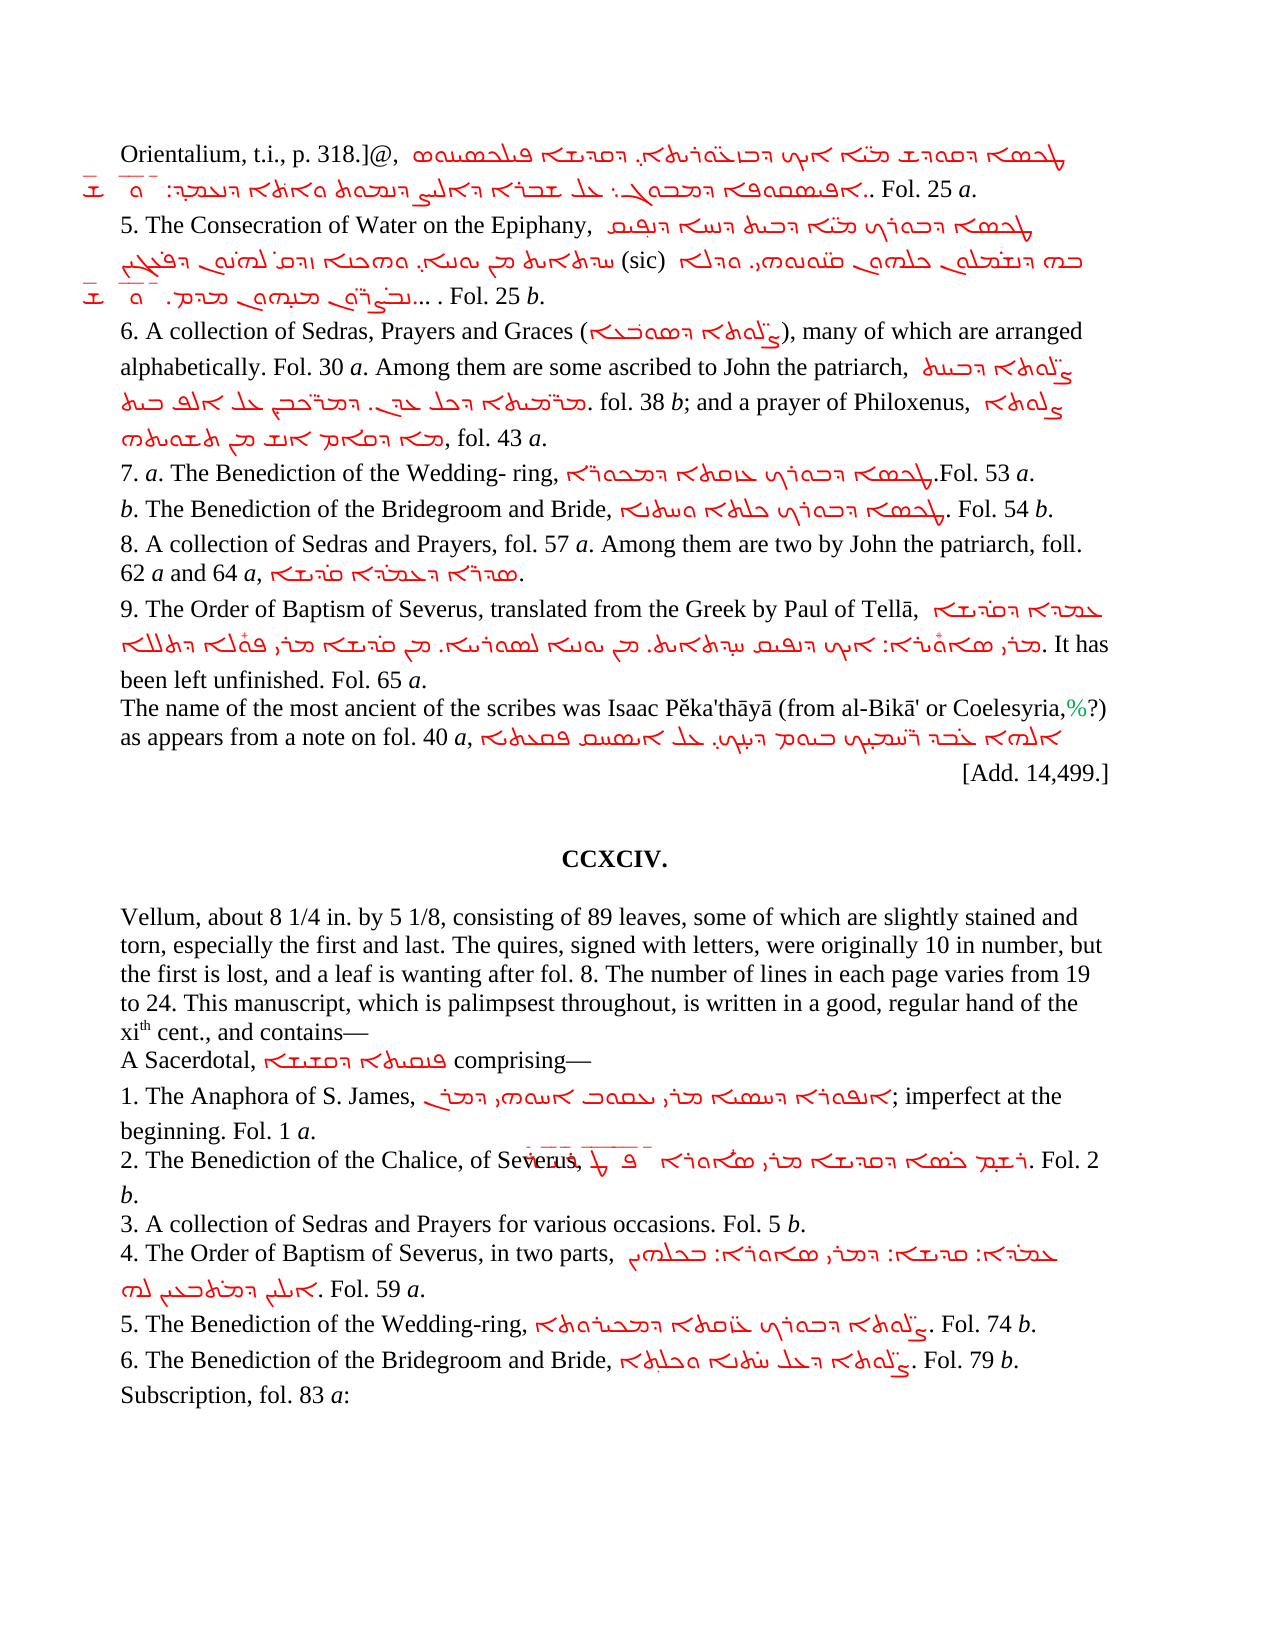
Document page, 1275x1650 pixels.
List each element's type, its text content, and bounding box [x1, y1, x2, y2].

text Vellum, about 8 1/4 in. by 5 1/8, consisting of 89 leaves, some of which are slightly stained and torn, especially the first and last. The quires, signed with letters, were originally 10 in number, but the first is lost, and a leaf is wanting after fol. 8. The number of lines in each page varies from 19 to 24. This manuscript, which is palimpsest throughout, is written in a good, regular hand of the xith cent., and contains— [120, 902, 1109, 1045]
text 7. a. The Benediction of the Wedding- ring, ܛܟܣܐ ܕܒܘܪܟ ܥܙܩܬܐ ܕܡܟܘܪ̈ܐ.Fol. 53 a. [120, 458, 1109, 494]
text 2. The Benediction of the Chalice, of Severus, ܪܫ̣ܡ ܟ̇ܣܐ ܕܩܕܝܫܐ ܡܪܝ ܣ̇݅ܐܘܪܐ ܏ܦܛܪܝܪ. Fol. 2 b. [120, 1145, 1109, 1209]
text 4. The Order of Baptism of Severus, in two parts, ܥܡ̇ܕܐ: ܩܕܝܫܐ: ܕܡܪܝ ܣܐܘܪܐ: ܒܟܠܗܝܢ ܐܝܠܝܢ ܕܡ̇ܬܒܥܝܢ ܠܗ. Fol. 59 a. [120, 1238, 1109, 1309]
text [Add. 14,499.] [120, 758, 1109, 787]
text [120, 139, 1109, 210]
text 5. The Benediction of the Wedding-ring, ܨ̈ܠܘܬܐ ܕܒܘܪܟ ܥ̈ܙܩܬܐ ܕܡܟܝܪܘܬܐ. Fol. 74 b. [120, 1309, 1109, 1345]
text CCXCIV. [120, 844, 1109, 873]
text 8. A collection of Sedras and Prayers, fol. 57 a. Among them are two by John the patriarch, foll. 62 a and 64 a, ܣܕܪ̈ܐ ܕܥܡ̇ܕܐ ܩ̇ܕܝܫܐ. [120, 529, 1109, 594]
text 1. The Anaphora of S. James, ܐܢܦܘܪܐ ܕܚܣܝܐ ܡܪܝ ܝܥܩܘܒ ܐܚܘܗܝ ܕܡܪܢ; imperfect at the beginning. Fol. 1 a. [120, 1081, 1109, 1145]
text b. The Benediction of the Bridegroom and Bride, ܛܟܣܐ ܕܒܘܪܟ ܟܠܬܐ ܘܚܬܢܐ. Fol. 54 b. [120, 494, 1109, 529]
text 6. A collection of Sedras, Prayers and Graces (ܨ̈ܠܘܬܐ ܕܣܘܒ݁ܥܐ), many of which are arranged alphabetically. Fol. 30 a. Among them are some ascribed to John the patriarch, ܨ̈ܠܘܬܐ ܕܒܝܢܬ ܡܪ̈ܡܝܬܐ ܕܟܠ ܥܕܢ. ܕܡܪ̈ܟܒ̣ܢ ܥܠ ܐܠܦ ܒܝܬ. fol. 38 b; and a prayer of Philoxenus, ܨܠܘܬܐ ܡܐ ܕܩ̇ܐܡ ܐܢܫ ܡܢ ܬܫܘܝܬܗ, fol. 43 a. [120, 316, 1109, 458]
text 3. A collection of Sedras and Prayers for various occasions. Fol. 5 b. [120, 1209, 1109, 1238]
text A Sacerdotal, ܦܢܩܝܬܐ ܕܩܫܝܫܐ comprising— [120, 1045, 1109, 1081]
text 9. The Order of Baptism of Severus, translated from the Greek by Paul of Tellā, ܥܡܕܐ ܕܩ̇ܕܝܫܐ ܡܪܝ ܣܐܘ݊ܝܪܐ: ܐܝܟ ܕܢܦܝܩ ܚ̣ܕܬܐܝܬ. ܡܢ ܝܘܢܝܐ ܠܣܘܪܝܝܐ. ܡܢ ܩ̇ܕܝܫܐ ܡܪܝ ܦܘ݊ܠܐ ܕܬܠܠܐ. It has been left unfinished. Fol. 65 a. [120, 594, 1109, 693]
text 6. The Benediction of the Bridegroom and Bride, ܨ̈ܠܘܬܐ ܕܥܠ ܚ̇ܬܢܐ ܘܟܠܬ݂ܐ. Fol. 79 b. Subscription, fol. 83 a: [120, 1345, 1109, 1409]
text 5. The Consecration of Water on the Epiphany, ܛܟܣܐ ܕܒܘܪܟ ܡ̈ܝܐ ܕܒܝܬ ܕܢܚܐ ܕܢܦ݂ܝܩ ܚܕܬܐܝܬ ܡܢ ܝܘܢܝܐ̣. ܘܗܟܢܐ ܙܕܩ̇ ܠܗ̇ܢܘܢ ܕܦ̇ܥܓܝܢ (sic) ܒܗ ܕܢܫ̇ܡܠܘܢ ܟܠܗܘܢ ܩ̈ܢܘܢܘܗܝ. ܘܕܠܐ ܢܒ̇ܨܪ̈ܘܢ ܡܢ̣ܗܘܢ ܡܕܡ. ܏ܘܫ... . Fol. 25 b. [120, 210, 1109, 316]
text The name of the most ancient of the scribes was Isaac Pĕka'thāyā (from al-Bikā' or Coelesyria,%?) as appears from a note on fol. 40 a, ܐܠܗܐ ܥ̇ܒܕ ܪ̈ܚܡ̣ܝܟ ܒܝܘܡ ܕܝ̣ܢܟ̣. ܥܠ ܐܝܣܚܩ ܦܩܥܬܝܐ [120, 693, 1109, 758]
